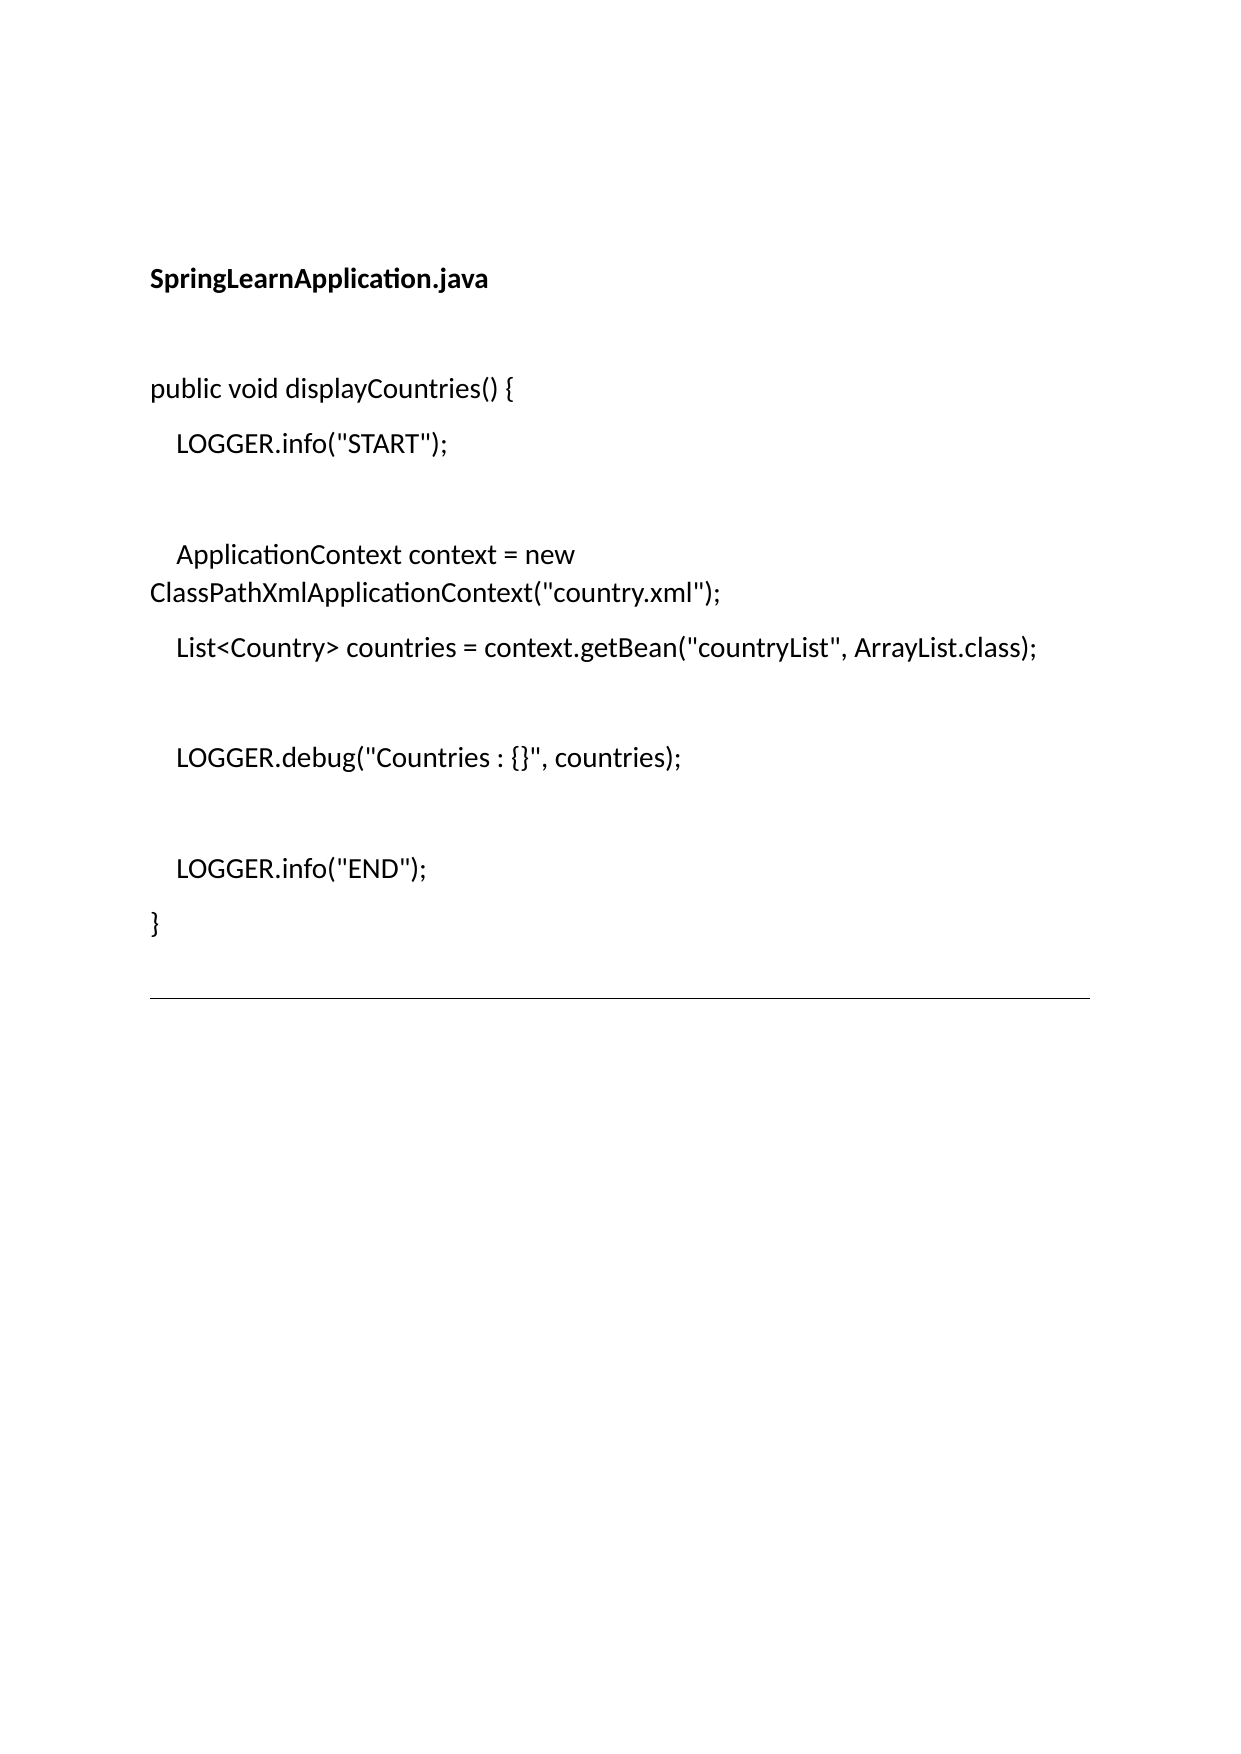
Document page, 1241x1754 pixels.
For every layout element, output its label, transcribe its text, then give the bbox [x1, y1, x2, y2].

text List<Country> countries = context.getBean("countryList", ArrayList.class); [150, 629, 1090, 665]
text } [150, 905, 1090, 940]
text LOGGER.info("START"); [150, 426, 1090, 461]
text SpringLearnApplication.java [150, 260, 1090, 296]
text LOGGER.info("END"); [150, 850, 1090, 885]
text LOGGER.debug("Countries : {}", countries); [150, 739, 1090, 775]
text ApplicationContext context = new ClassPathXmlApplicationContext("country.xml"); [150, 536, 1090, 610]
text public void displayCountries() { [150, 370, 1090, 406]
